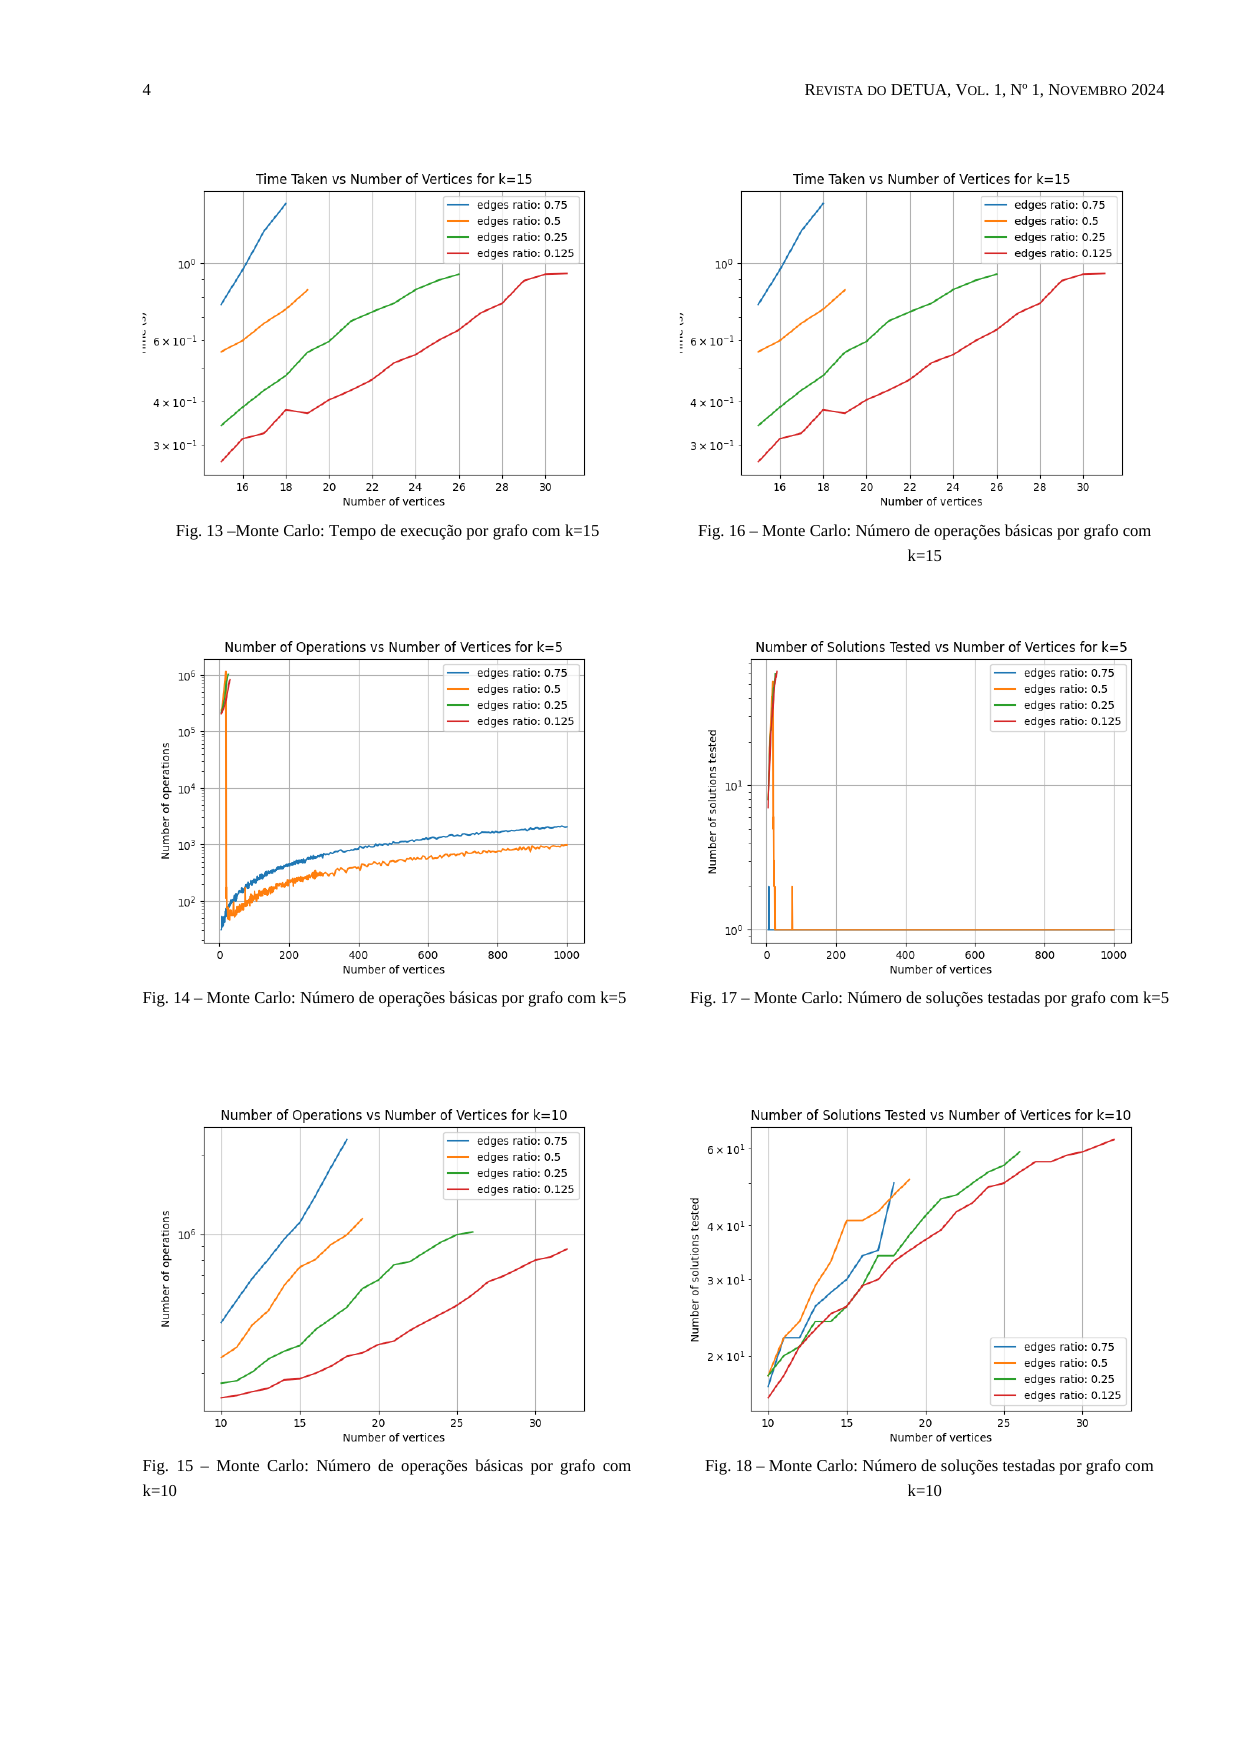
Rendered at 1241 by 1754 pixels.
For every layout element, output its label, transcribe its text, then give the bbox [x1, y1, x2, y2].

picture [142, 147, 633, 515]
text Fig. 18 – Monte Carlo: Número de soluções testadas por grafo com k=10 [680, 1450, 1170, 1500]
text Fig. 16 – Monte Carlo: Número de operações básicas por grafo com k=15 [680, 515, 1170, 565]
text Fig. 14 – Monte Carlo: Número de operações básicas por grafo com k=5 [142, 983, 632, 1007]
picture [679, 147, 1171, 515]
text Fig. 13 –Monte Carlo: Tempo de execução por grafo com k=15 [142, 515, 632, 540]
picture [689, 1082, 1180, 1451]
picture [142, 614, 633, 983]
text Fig. 17 – Monte Carlo: Número de soluções testadas por grafo com k=5 [680, 982, 1170, 1007]
text Fig. 15 – Monte Carlo: Número de operações básicas por grafo com k=10 [142, 1451, 632, 1500]
picture [142, 1082, 633, 1451]
picture [689, 614, 1180, 983]
